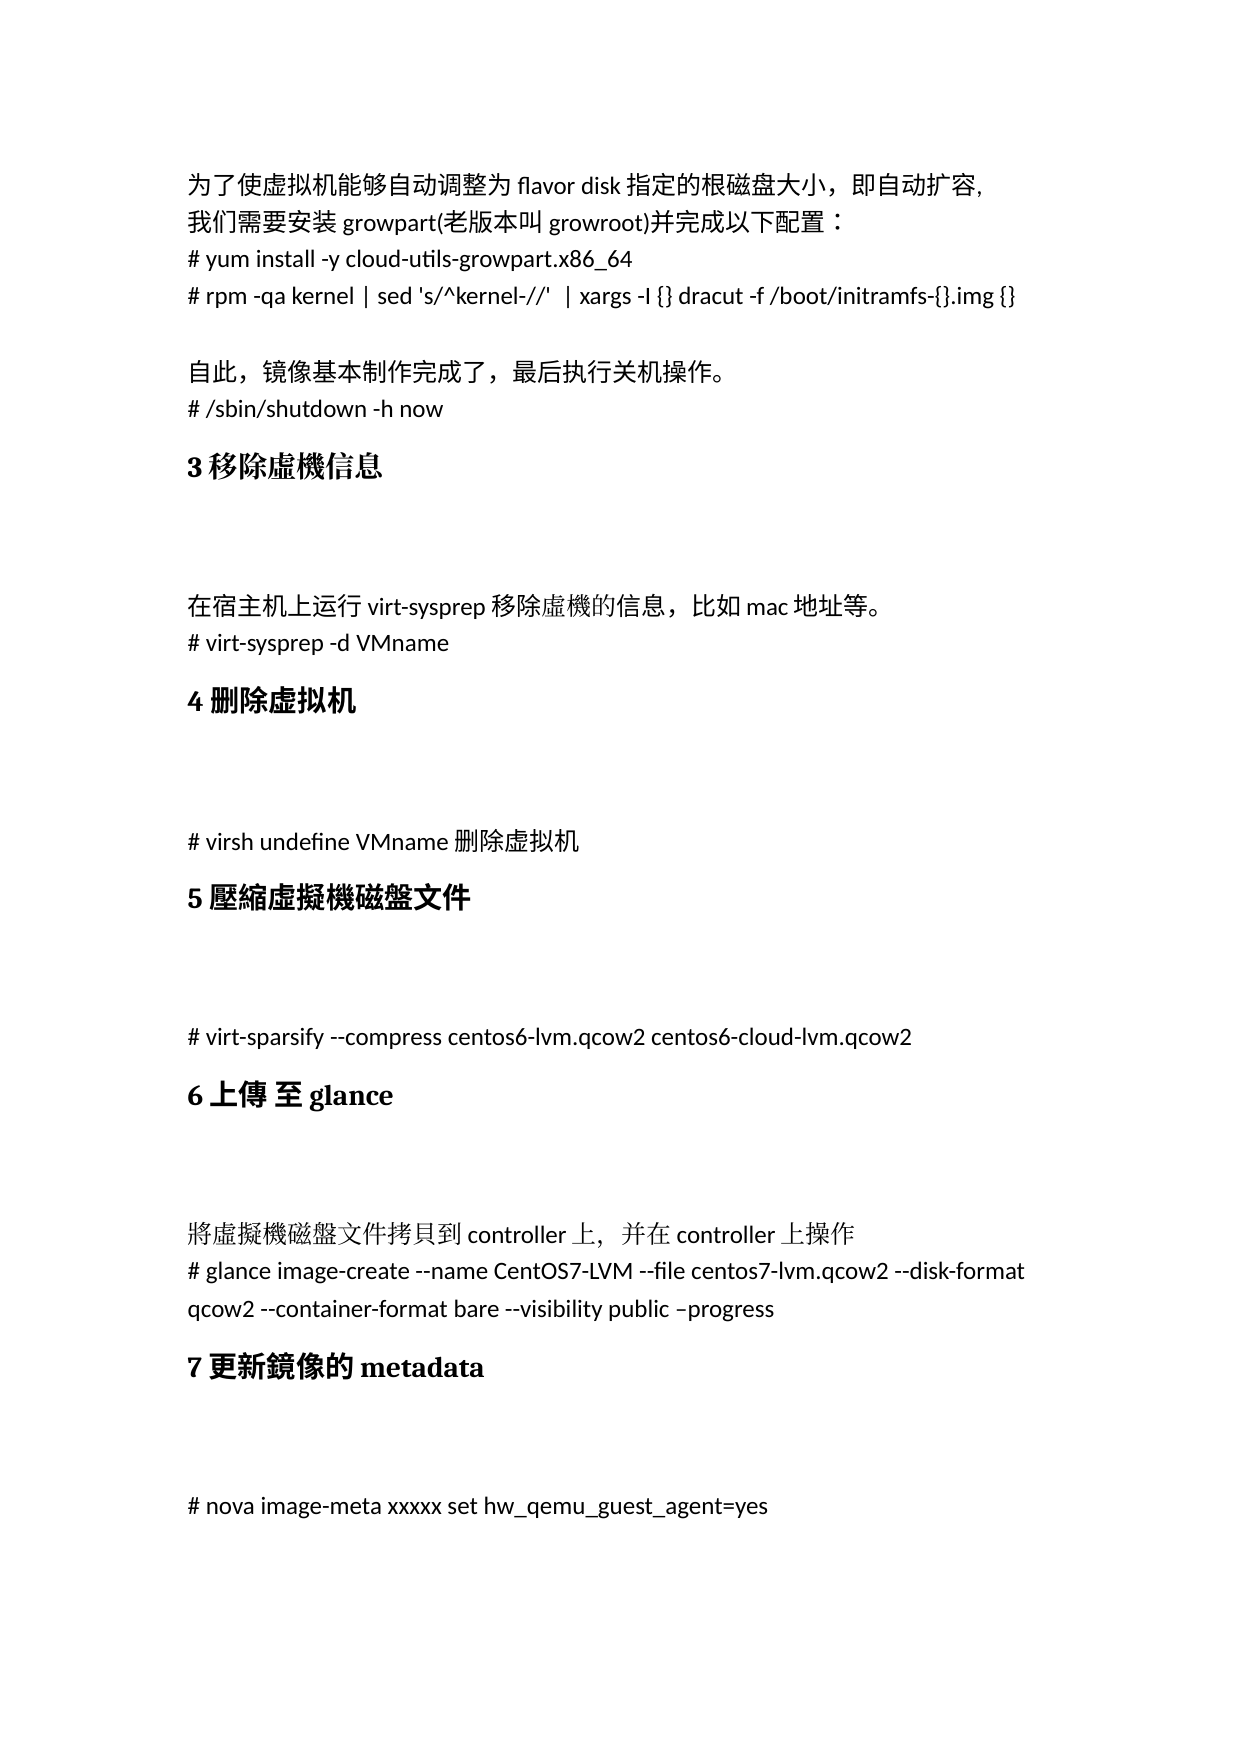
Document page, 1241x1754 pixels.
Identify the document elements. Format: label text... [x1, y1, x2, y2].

text 在宿主机上运行virt-sysprep移除虛機的信息，比如mac地址等。 [187, 586, 1053, 623]
text 自此，镜像基本制作完成了，最后执行关机操作。 [187, 352, 1053, 389]
text # nova image-meta xxxxx set hw_qemu_guest_agent=yes [187, 1487, 1053, 1524]
text # virt-sparsify --compress centos6-lvm.qcow2 centos6-cloud-lvm.qcow2 [187, 1017, 1053, 1055]
text 我们需要安装growpart(老版本叫growroot)并完成以下配置： [187, 202, 1053, 239]
subtitle 6上傳 至glance [187, 1055, 1053, 1130]
subtitle 7 更新鏡像的metadata [187, 1327, 1053, 1402]
text # /sbin/shutdown -h now [187, 389, 1053, 427]
text # yum install -y cloud-utils-growpart.x86_64 [187, 239, 1053, 277]
subtitle 5 壓縮虛擬機磁盤文件 [187, 858, 1053, 933]
text 將虛擬機磁盤文件拷貝到controller上，并在controller上操作 [187, 1214, 1053, 1252]
text # glance image-create --name CentOS7-LVM --file centos7-lvm.qcow2 --disk-format qcow2 --container-format bare --visibility public –progress [187, 1252, 1053, 1327]
text # virt-sysprep -d VMname [187, 623, 1053, 661]
subtitle 4 删除虚拟机 [187, 661, 1053, 736]
text 为了使虚拟机能够自动调整为flavor disk指定的根磁盘大小，即自动扩容, [187, 164, 1053, 202]
subtitle 3 移除虛機信息 [187, 427, 1053, 502]
text # virsh undefine VMname 删除虚拟机 [187, 820, 1053, 858]
text # rpm -qa kernel | sed 's/^kernel-//' | xargs -I {} dracut -f /boot/initramfs-{}.img {} [187, 277, 1053, 314]
